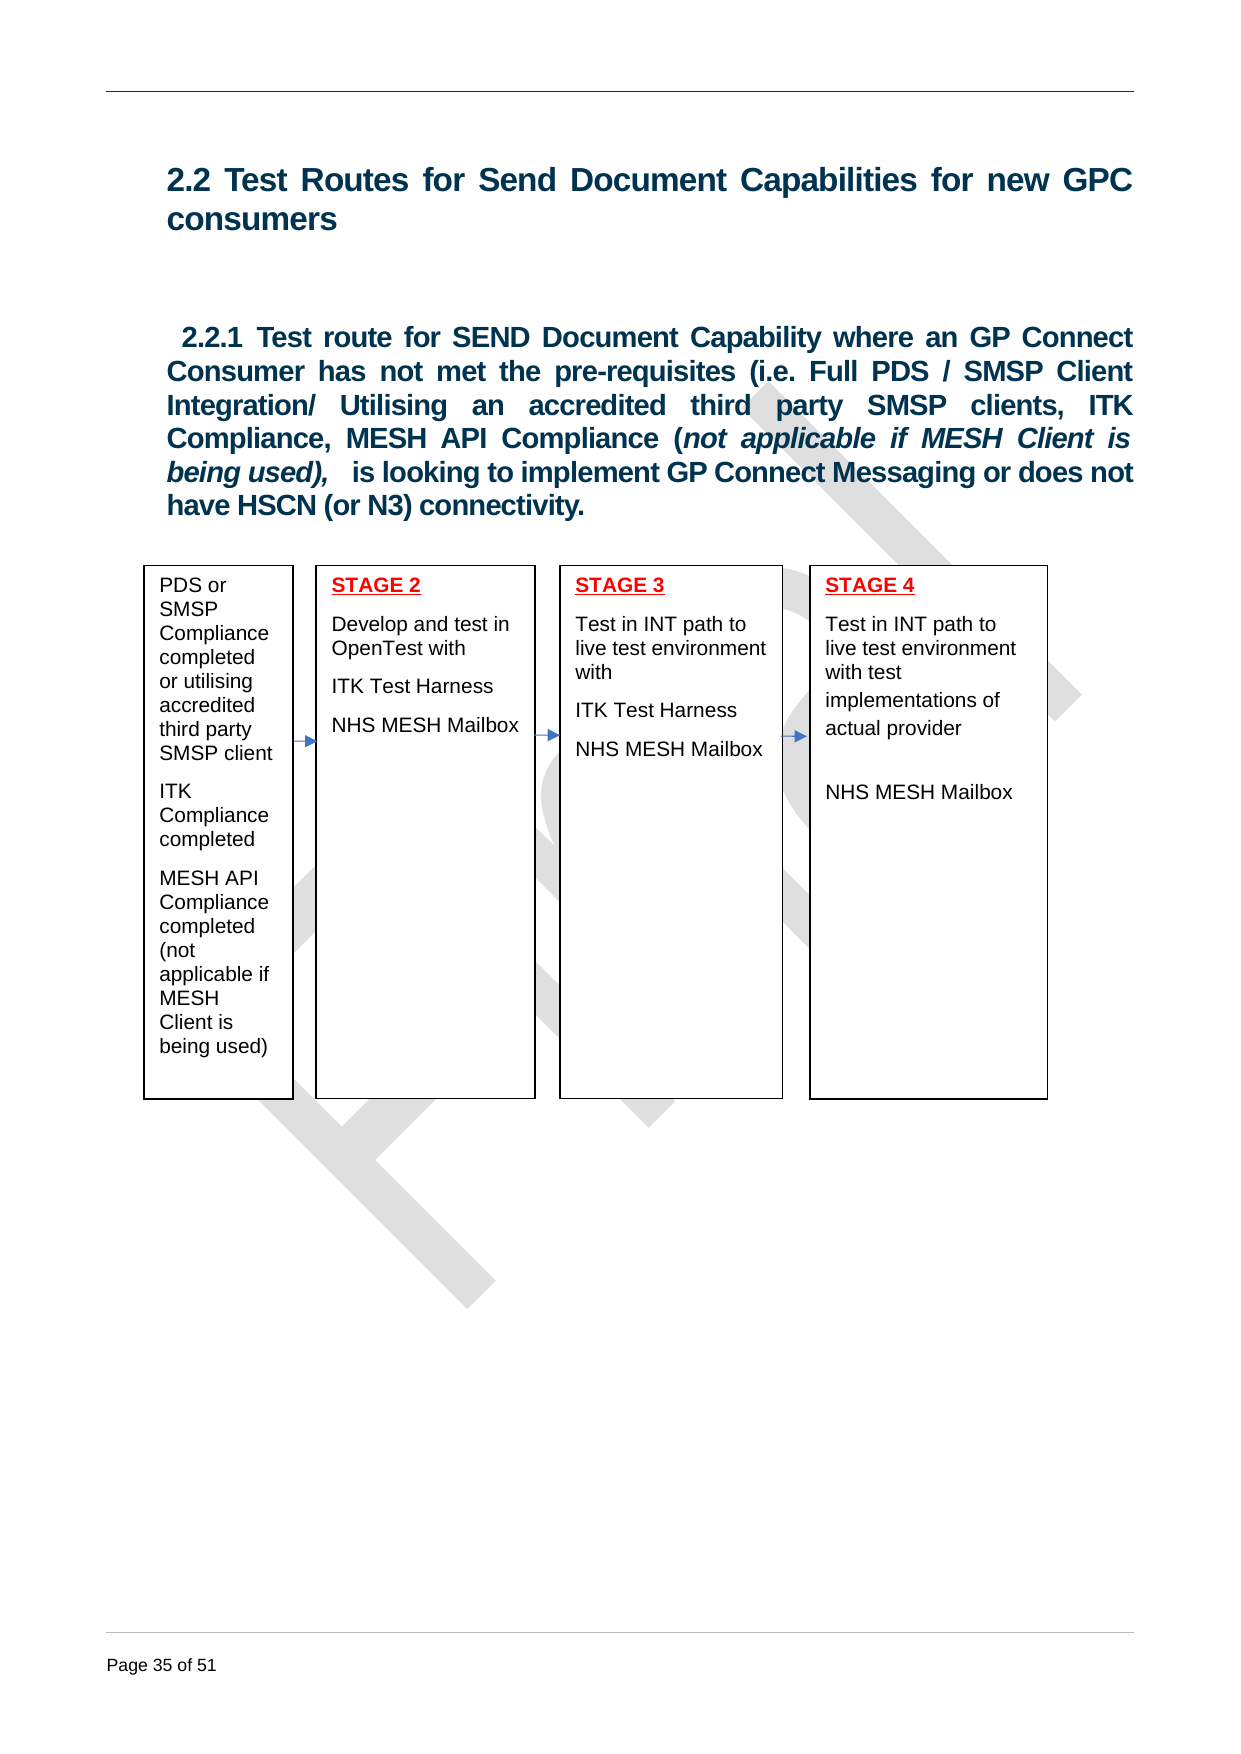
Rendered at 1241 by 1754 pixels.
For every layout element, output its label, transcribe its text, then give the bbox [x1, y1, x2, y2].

subtitle 2.2.1 Test route for SEND Document Capability where an GP Connect Consumer has not met the pre-requisites (i.e. Full PDS / SMSP Client Integration/ Utilising an accredited third party SMSP clients, ITK Compliance, MESH API Compliance (not applicable if MESH Client is being used), is looking to implement GP Connect Messaging or does not have HSCN (or N3) connectivity. [106, 321, 1134, 522]
subtitle 2.2 Test Routes for Send Document Capabilities for new GPC consumers [106, 160, 1134, 237]
